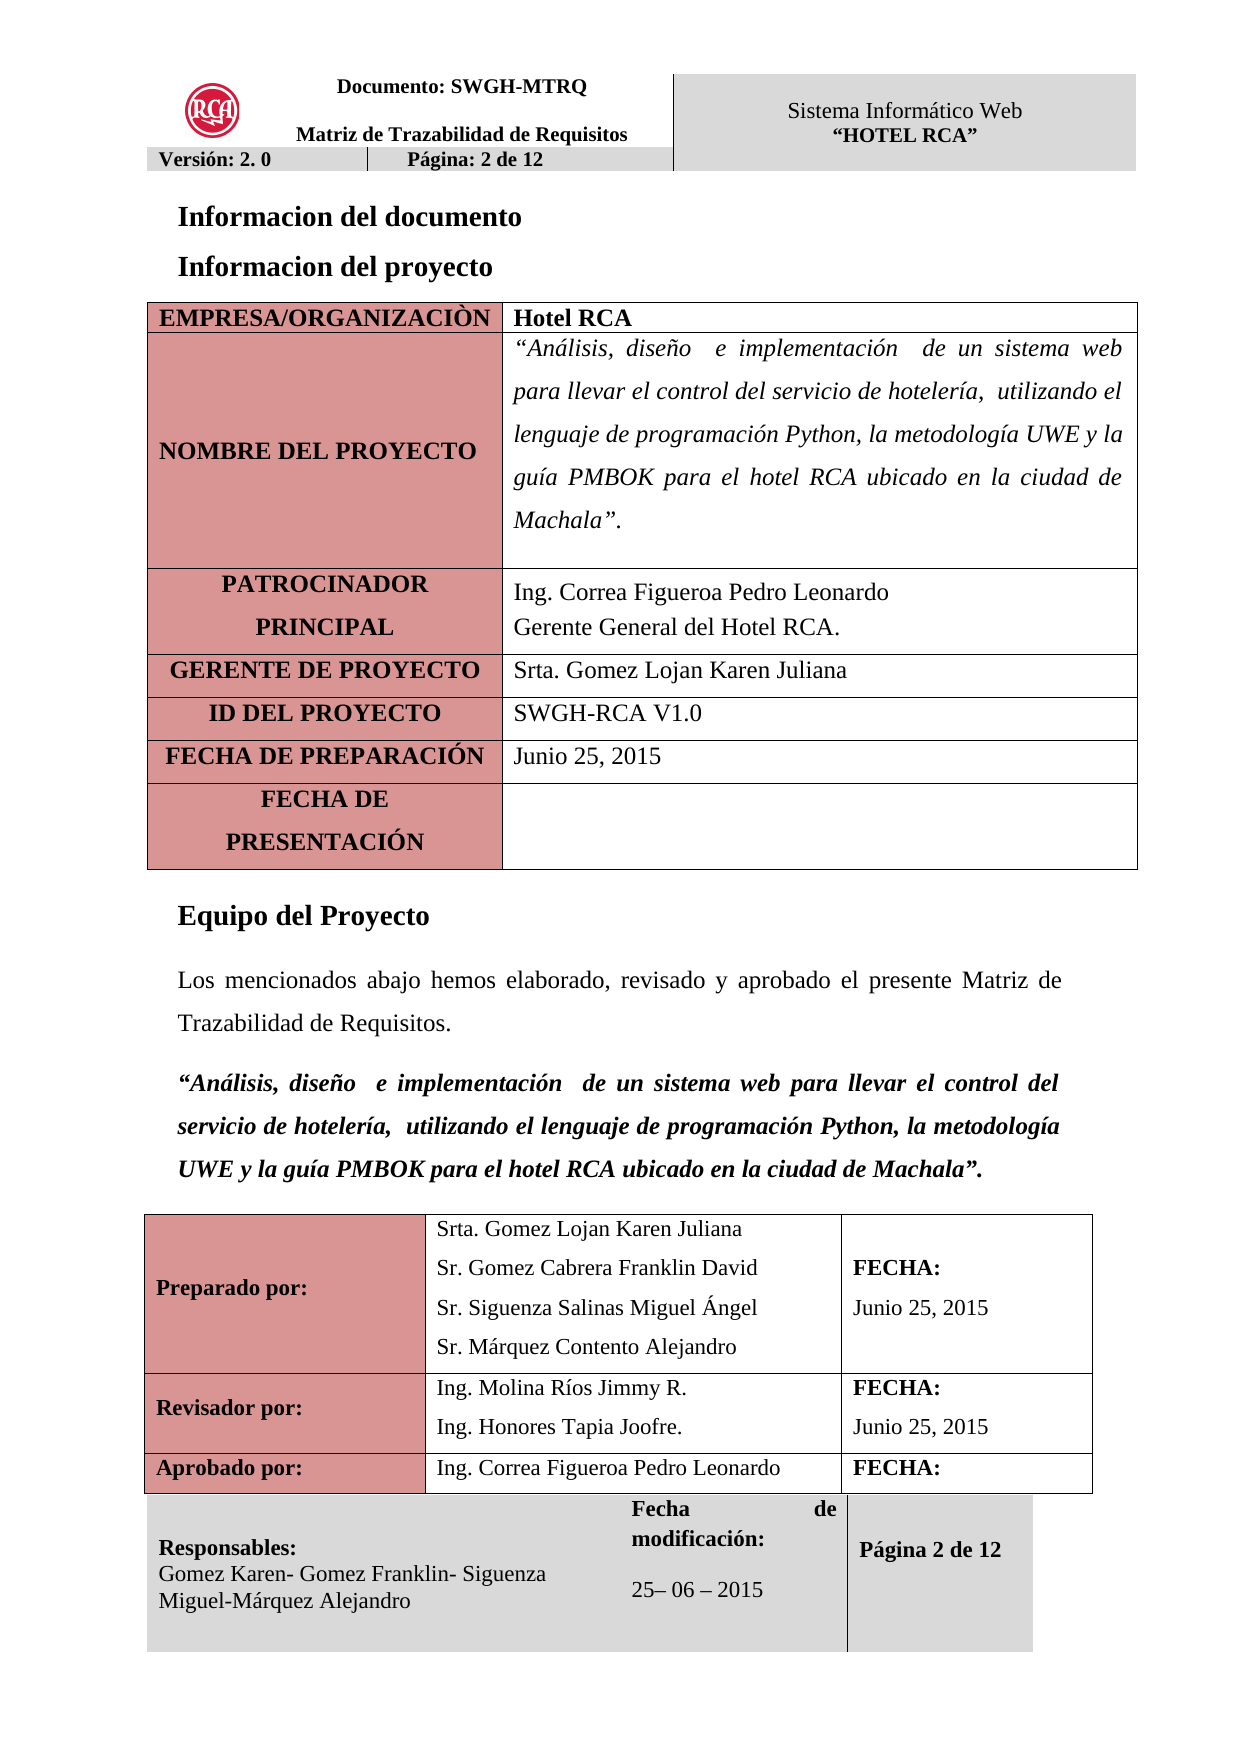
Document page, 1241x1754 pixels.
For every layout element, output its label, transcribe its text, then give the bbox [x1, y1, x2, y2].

table_header Preparado por: [145, 1215, 425, 1373]
table_cell SWGH-RCA V1.0 [503, 698, 1137, 740]
table_cell ID DEL PROYECTO [148, 698, 502, 740]
text “Análisis, diseño e implementación de un sistema web para llevar el control del servicio de hotelería, utilizando el lenguaje de programación Python, la metodología UWE y la guía PMBOK para el hotel RCA ubicado en la ciudad de Machala”. [177, 1068, 1063, 1183]
table_header Srta. Gomez Lojan Karen Juliana Sr. Gomez Cabrera Franklin David Sr. Siguenza Salinas Miguel Ángel Sr. Márquez Contento Alejandro [426, 1215, 841, 1373]
table_cell Ing. Molina Ríos Jimmy R. Ing. Honores Tapia Joofre. [426, 1374, 841, 1453]
table_cell Ing. Correa Figueroa Pedro Leonardo Gerente General del Hotel RCA. [503, 569, 1137, 654]
table_cell FECHA: Junio 25, 2015 [842, 1454, 1092, 1493]
table_cell Junio 25, 2015 [503, 741, 1137, 783]
table_cell Revisador por: [145, 1374, 425, 1453]
table_cell FECHA: Junio 25, 2015 [842, 1374, 1092, 1453]
table_cell Aprobado por: [145, 1454, 425, 1493]
text Equipo del Proyecto [177, 898, 1063, 931]
table_cell “Análisis, diseño e implementación de un sistema web para llevar el control del servicio de hotelería, utilizando el lenguaje de programación Python, la metodología UWE y la guía PMBOK para el hotel RCA ubicado en la ciudad de Machala”. [503, 333, 1137, 568]
table_header FECHA: Junio 25, 2015 [842, 1215, 1092, 1373]
table_cell Ing. Correa Figueroa Pedro Leonardo Gerente General del Hotel RCA. [426, 1454, 841, 1493]
table_header Hotel RCA [503, 303, 1137, 332]
table_cell Srta. Gomez Lojan Karen Juliana [503, 655, 1137, 697]
table_cell [503, 784, 1137, 869]
picture [185, 83, 240, 138]
table_cell FECHA DE PRESENTACIÓN [148, 784, 502, 869]
text Informacion del documento [177, 199, 1063, 232]
text Informacion del proyecto [177, 249, 1063, 283]
table_cell NOMBRE DEL PROYECTO [148, 333, 502, 568]
text Los mencionados abajo hemos elaborado, revisado y aprobado el presente Matriz de Trazabilidad de Requisitos. [177, 965, 1063, 1037]
table_cell FECHA DE PREPARACIÓN [148, 741, 502, 783]
table_cell PATROCINADOR PRINCIPAL [148, 569, 502, 654]
table_cell GERENTE DE PROYECTO [148, 655, 502, 697]
table_header EMPRESA/ORGANIZACIÒN [148, 303, 502, 332]
